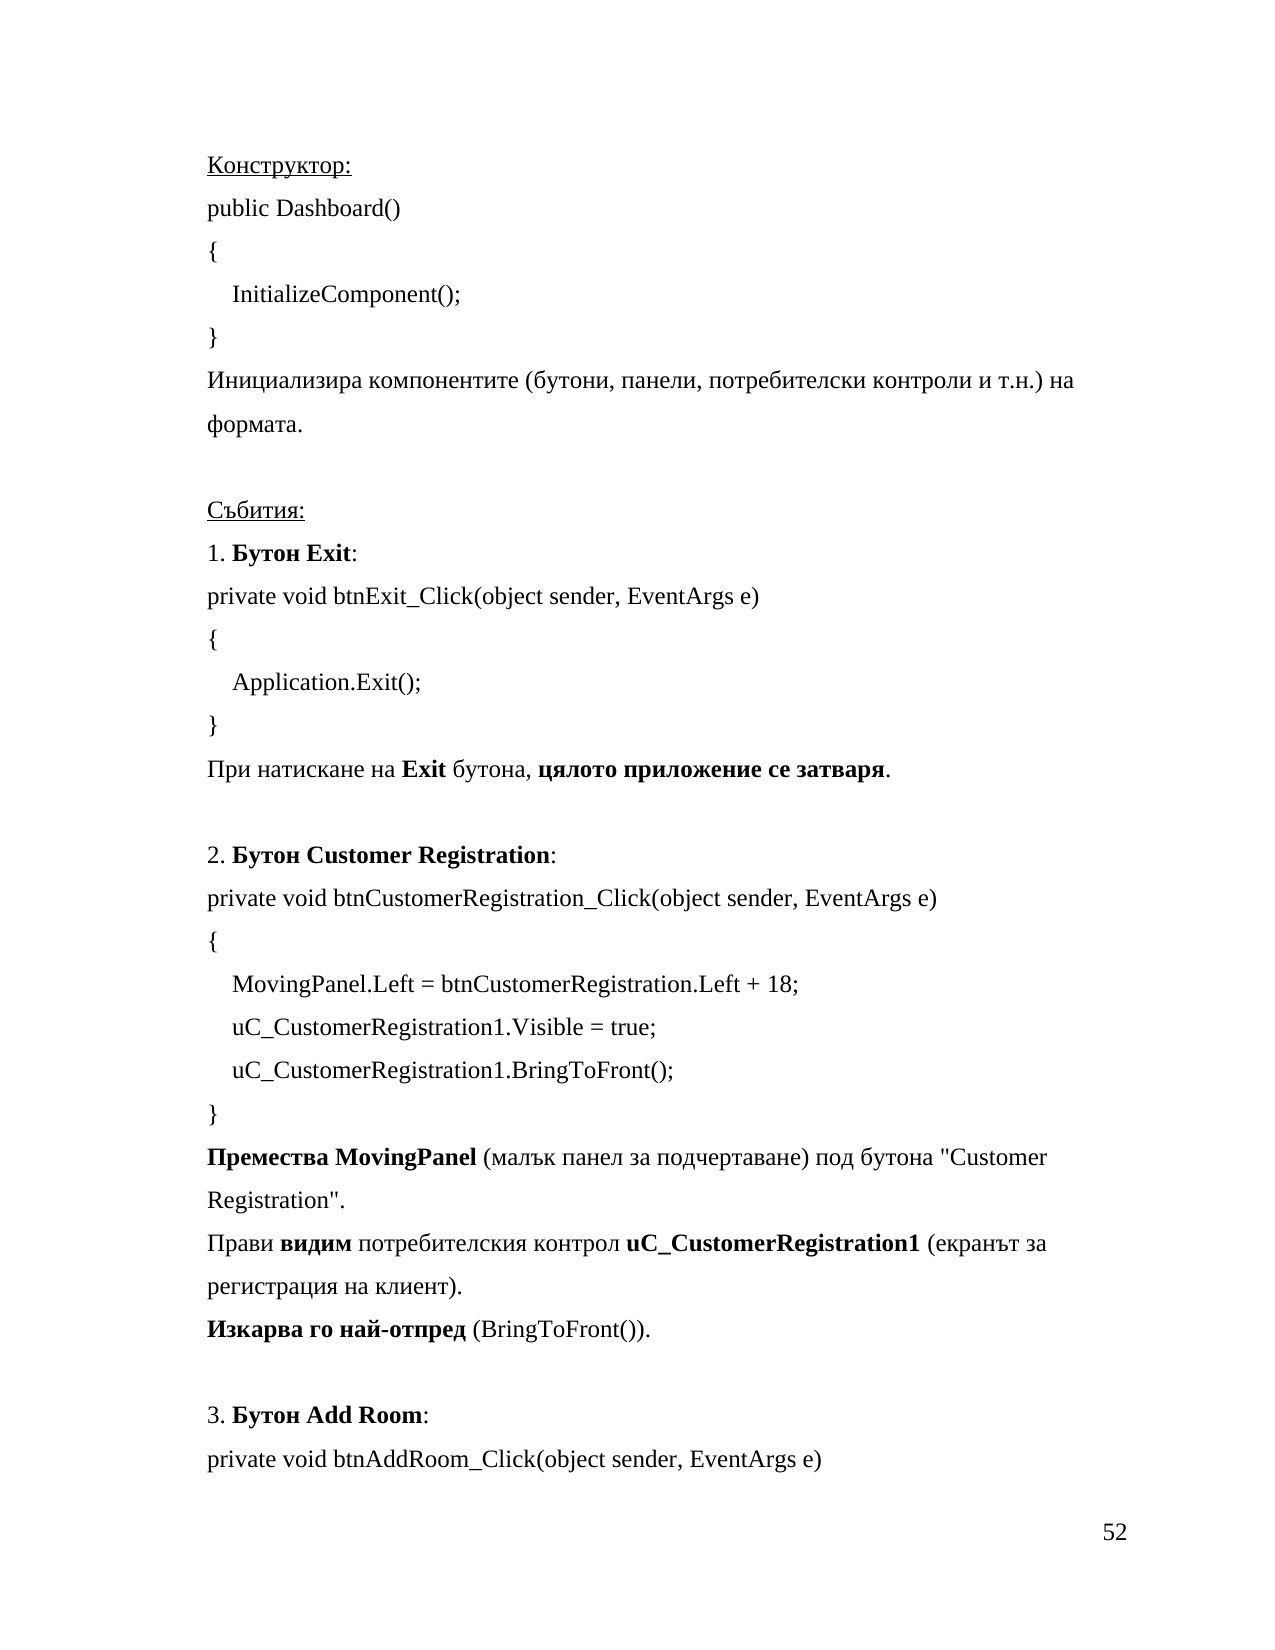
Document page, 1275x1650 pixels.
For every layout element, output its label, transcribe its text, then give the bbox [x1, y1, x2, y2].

text При натискане на Exit бутона, цялото приложение се затваря. [207, 754, 1127, 782]
text Application.Exit(); [207, 667, 1127, 696]
text } [207, 1099, 1127, 1127]
text uC_CustomerRegistration1.Visible = true; [207, 1012, 1127, 1041]
text private void btnCustomerRegistration_Click(object sender, EventArgs e) [207, 883, 1127, 912]
text uC_CustomerRegistration1.BringToFront(); [207, 1056, 1127, 1084]
text InitializeComponent(); [207, 279, 1127, 308]
text 2. Бутон Customer Registration: [207, 840, 1127, 869]
text { [207, 624, 1127, 653]
text Прави видим потребителския контрол uC_CustomerRegistration1 (екранът за регистрация на клиент). [207, 1228, 1127, 1300]
text public Dashboard() [207, 193, 1127, 222]
text } [207, 711, 1127, 739]
text { [207, 926, 1127, 955]
text } [207, 322, 1127, 351]
text 1. Бутон Exit: [207, 538, 1127, 567]
text Премества MovingPanel (малък панел за подчертаване) под бутона "Customer Registration". [207, 1142, 1127, 1214]
text private void btnAddRoom_Click(object sender, EventArgs e) [207, 1444, 1127, 1472]
text Изкарва го най-отпред (BringToFront()). [207, 1314, 1127, 1343]
text Събития: [207, 495, 1127, 524]
text { [207, 236, 1127, 265]
text MovingPanel.Left = btnCustomerRegistration.Left + 18; [207, 969, 1127, 998]
text private void btnExit_Click(object sender, EventArgs e) [207, 581, 1127, 610]
text 3. Бутон Add Room: [207, 1401, 1127, 1429]
text Инициализира компонентите (бутони, панели, потребителски контроли и т.н.) на формата. [207, 366, 1127, 437]
text Конструктор: [207, 150, 1127, 179]
